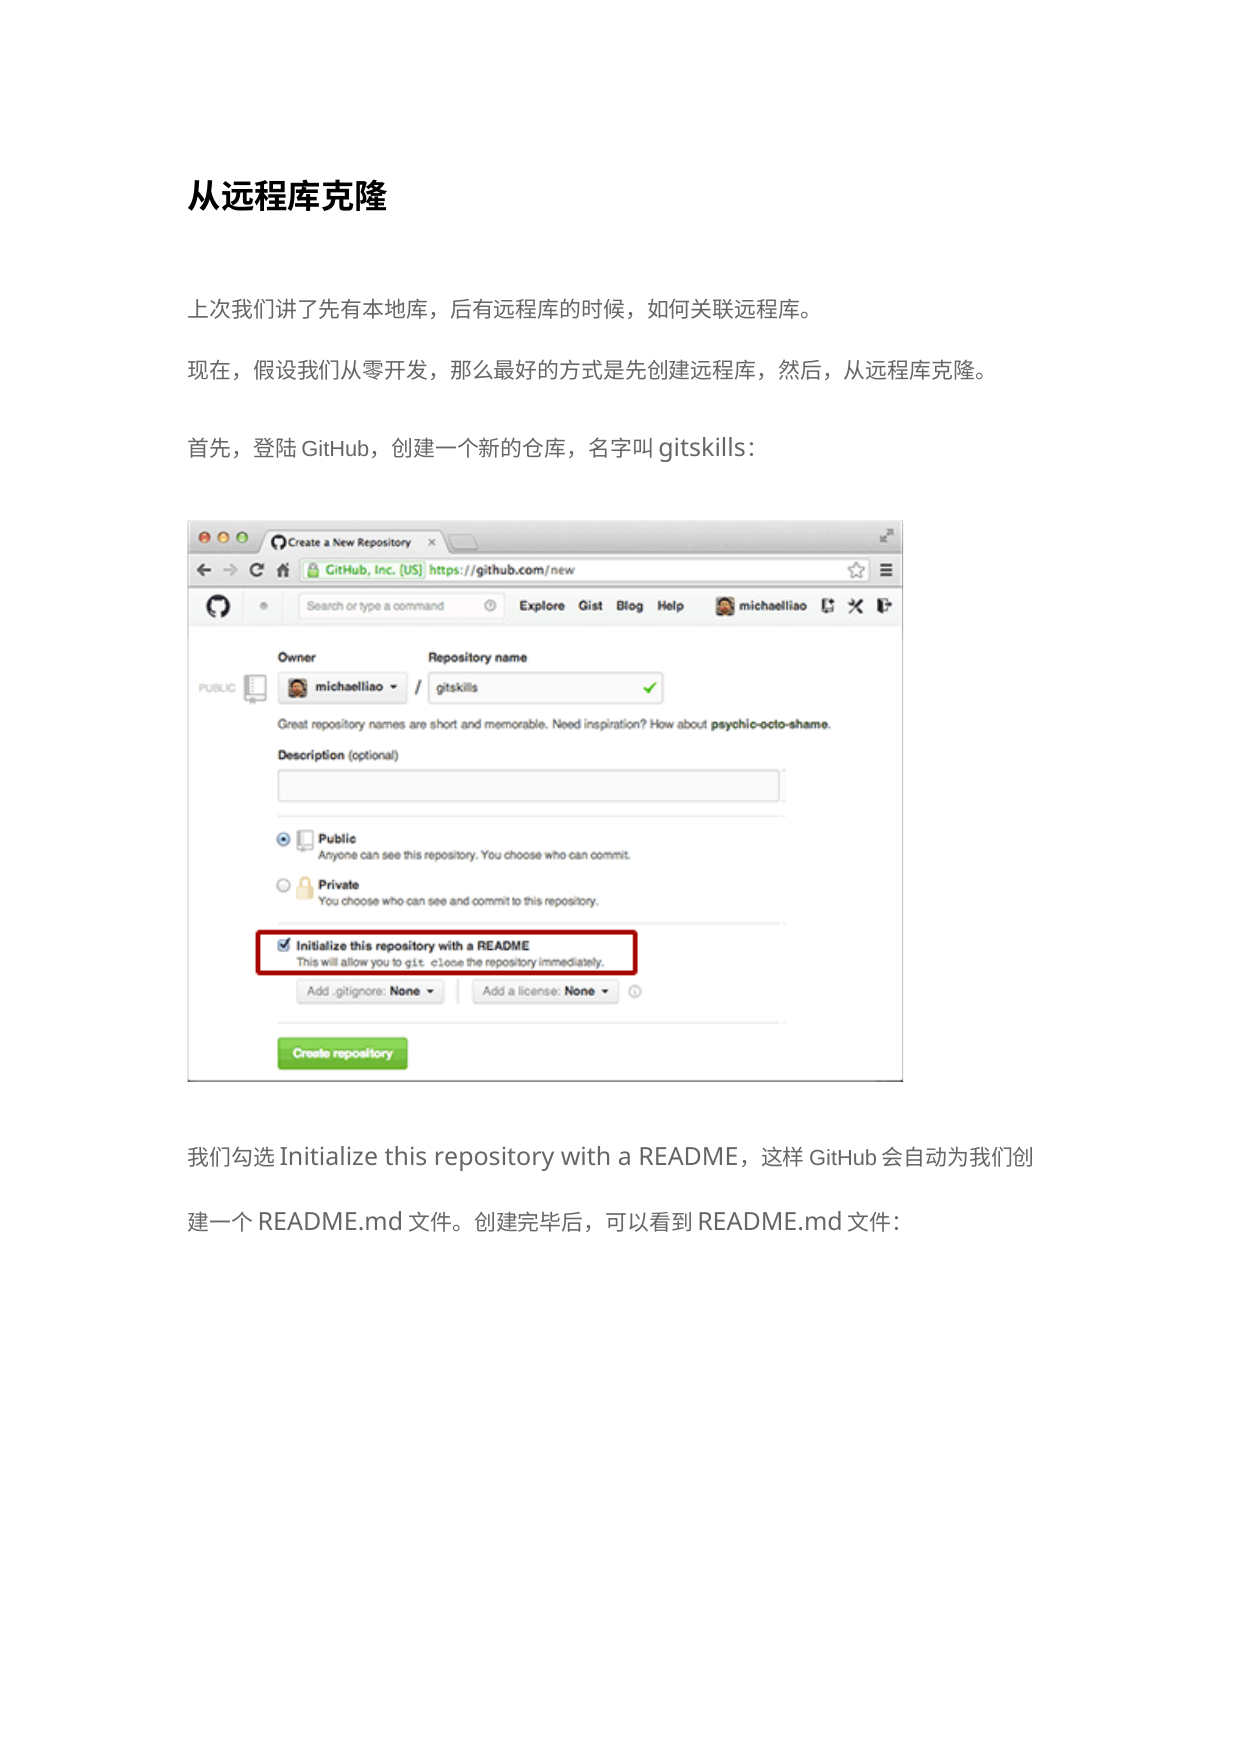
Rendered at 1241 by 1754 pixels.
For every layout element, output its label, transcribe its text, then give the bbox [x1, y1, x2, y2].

text 我们勾选Initialize this repository with a README，这样GitHub会自动为我们创建一个README.md文件。创建完毕后，可以看到README.md文件： [187, 1123, 1053, 1253]
text 上次我们讲了先有本地库，后有远程库的时候，如何关联远程库。 [187, 291, 1053, 324]
text 现在，假设我们从零开发，那么最好的方式是先创建远程库，然后，从远程库克隆。 [187, 353, 1053, 385]
subtitle 从远程库克隆 [187, 162, 1053, 227]
picture [187, 520, 904, 1082]
text 首先，登陆GitHub，创建一个新的仓库，名字叫gitskills： [187, 414, 1053, 479]
